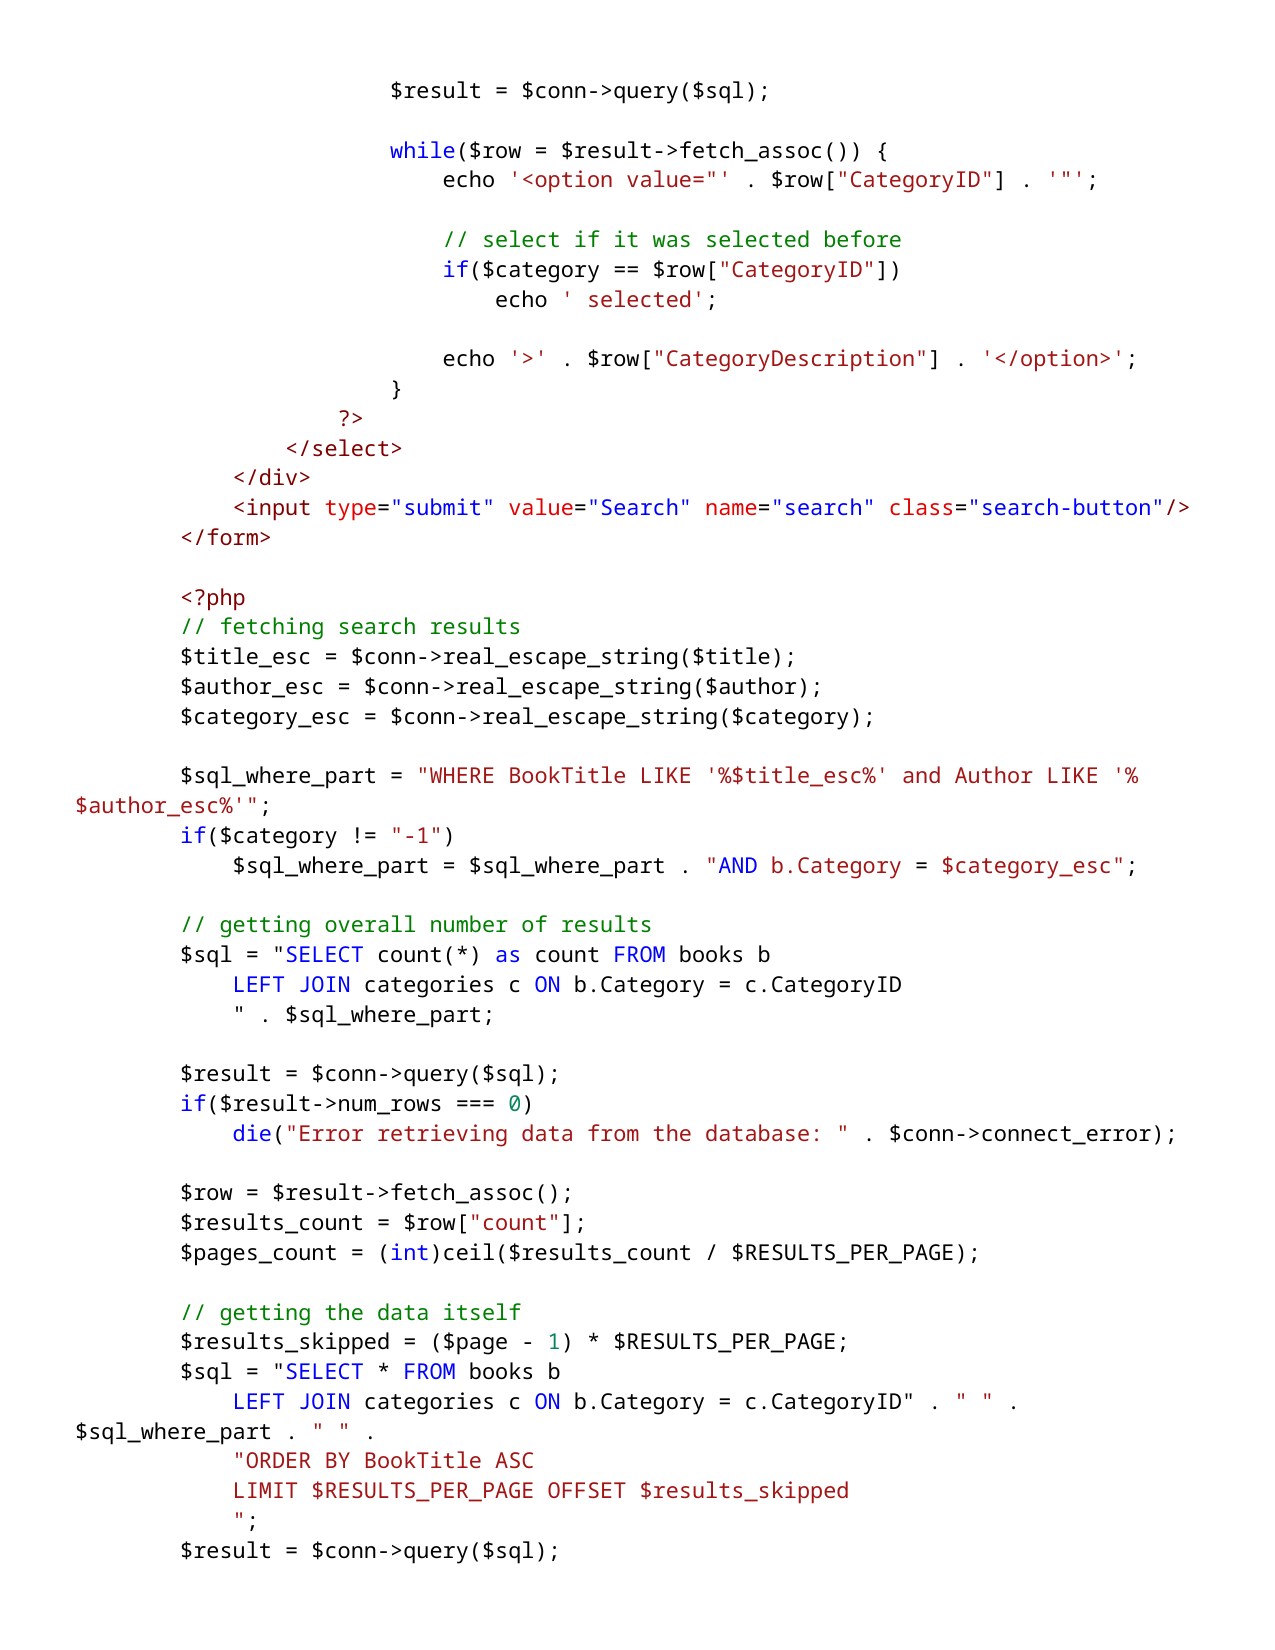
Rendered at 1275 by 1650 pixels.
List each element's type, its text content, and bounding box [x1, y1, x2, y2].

text $sql = "SELECT * FROM books b [75, 1356, 1200, 1386]
text $results_count = $row["count"]; [75, 1207, 1200, 1237]
text die("Error retrieving data from the database: " . $conn->connect_error); [75, 1118, 1200, 1147]
text // getting overall number of results [75, 909, 1200, 939]
text $results_skipped = ($page - 1) * $RESULTS_PER_PAGE; [75, 1326, 1200, 1356]
text // getting the data itself [75, 1296, 1200, 1326]
text LIMIT $RESULTS_PER_PAGE OFFSET $results_skipped [75, 1475, 1200, 1505]
text echo '>' . $row["CategoryDescription"] . '</option>'; [75, 343, 1200, 373]
text "ORDER BY BookTitle ASC [75, 1445, 1200, 1475]
text if($result->num_rows === 0) [75, 1088, 1200, 1118]
text LEFT JOIN categories c ON b.Category = c.CategoryID [75, 969, 1200, 998]
text $result = $conn->query($sql); [75, 1058, 1200, 1088]
text while($row = $result->fetch_assoc()) { [75, 134, 1200, 164]
text // select if it was selected before [75, 224, 1200, 254]
text $result = $conn->query($sql); [75, 1535, 1200, 1564]
text $category_esc = $conn->real_escape_string($category); [75, 701, 1200, 730]
text </form> [75, 522, 1200, 552]
text $pages_count = (int)ceil($results_count / $RESULTS_PER_PAGE); [75, 1237, 1200, 1267]
text if($category == $row["CategoryID"]) [75, 254, 1200, 283]
text } [75, 373, 1200, 403]
text $result = $conn->query($sql); [75, 75, 1200, 105]
text $row = $result->fetch_assoc(); [75, 1177, 1200, 1207]
text echo '<option value="' . $row["CategoryID"] . '"'; [75, 164, 1200, 194]
text $title_esc = $conn->real_escape_string($title); [75, 641, 1200, 671]
text $sql_where_part = $sql_where_part . "AND b.Category = $category_esc"; [75, 849, 1200, 879]
text ?> [75, 403, 1200, 432]
text <?php [75, 581, 1200, 611]
text if($category != "-1") [75, 820, 1200, 849]
text "; [75, 1505, 1200, 1535]
text $author_esc = $conn->real_escape_string($author); [75, 671, 1200, 701]
text LEFT JOIN categories c ON b.Category = c.CategoryID" . " " . $sql_where_part . " " . [75, 1386, 1200, 1445]
text $sql_where_part = "WHERE BookTitle LIKE '%$title_esc%' and Author LIKE '%$author_esc%'"; [75, 760, 1200, 820]
text $sql = "SELECT count(*) as count FROM books b [75, 939, 1200, 969]
text // fetching search results [75, 611, 1200, 641]
text <input type="submit" value="Search" name="search" class="search-button"/> [75, 492, 1200, 522]
text " . $sql_where_part; [75, 998, 1200, 1028]
text </div> [75, 462, 1200, 492]
text </select> [75, 432, 1200, 462]
text echo ' selected'; [75, 283, 1200, 313]
